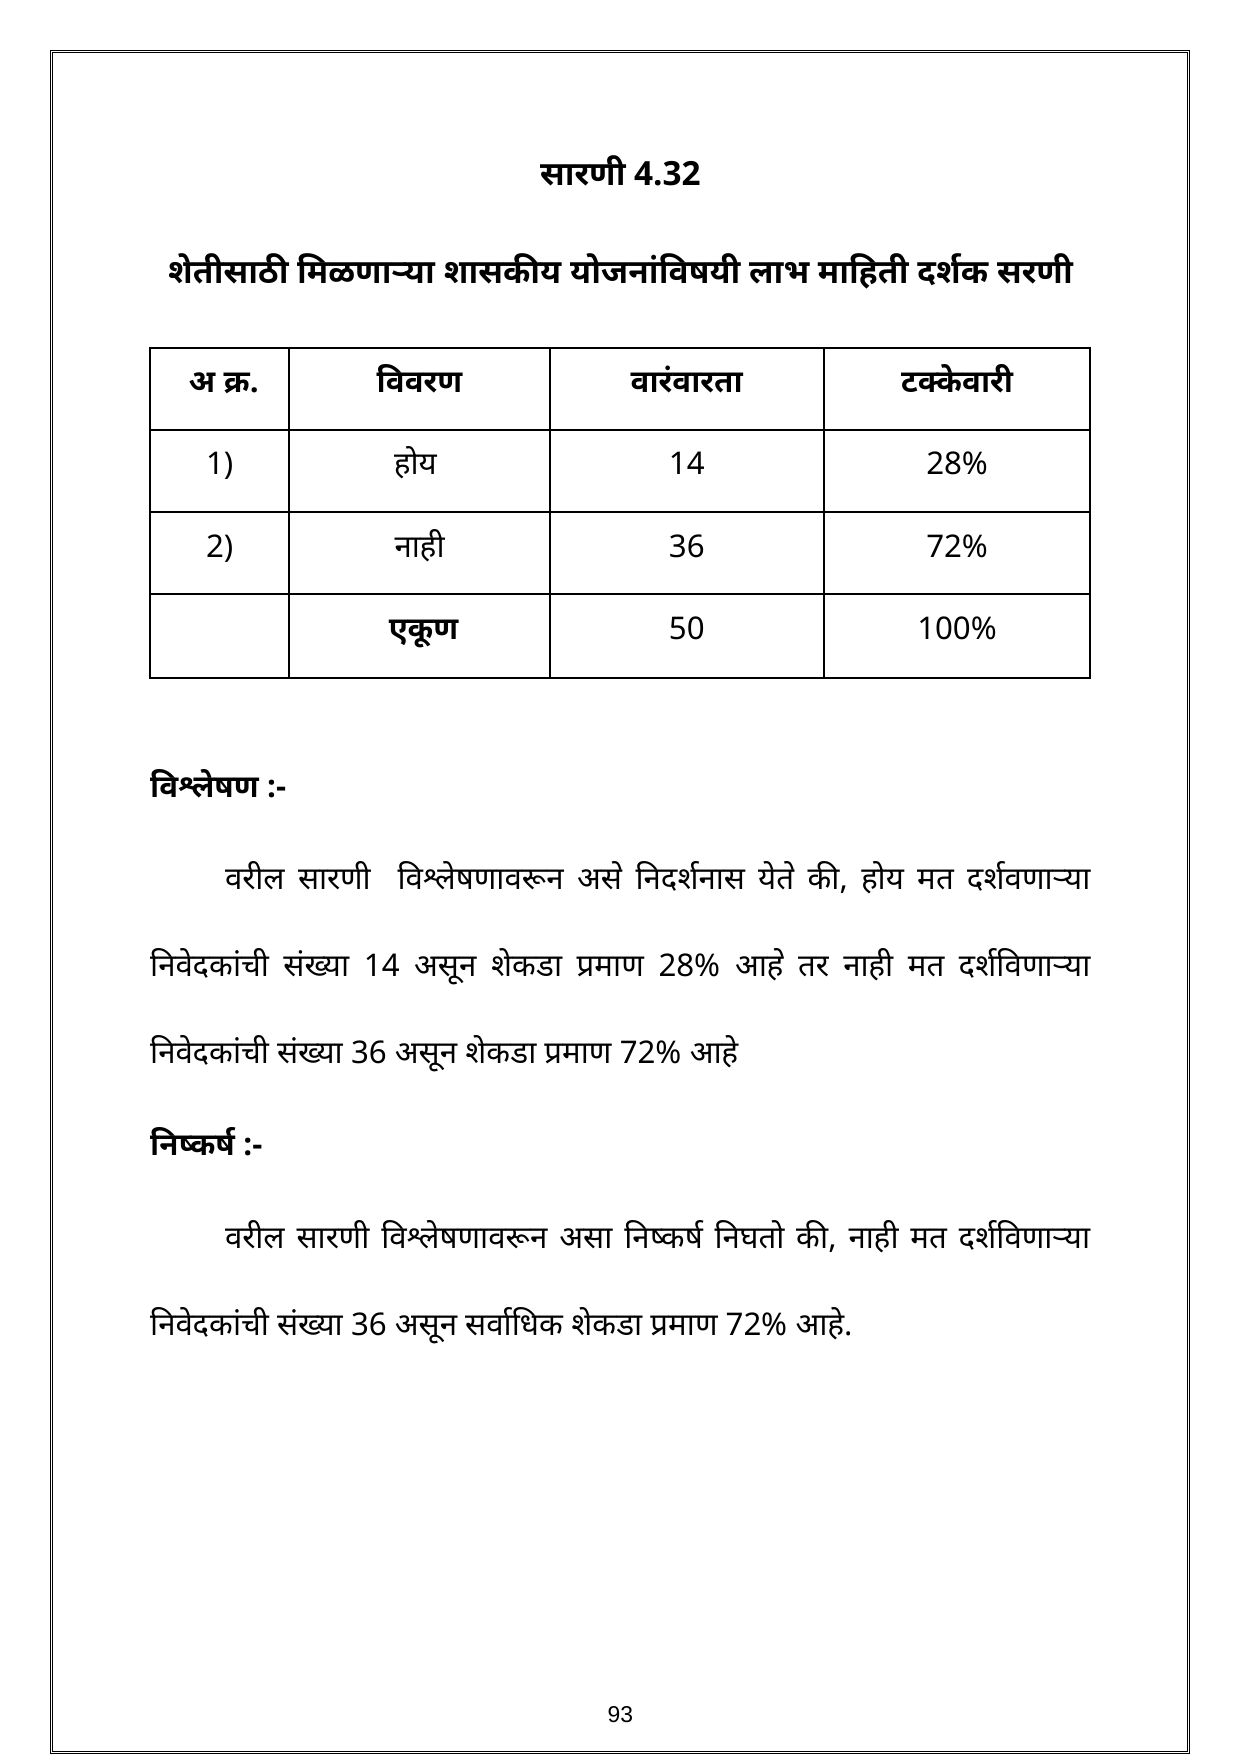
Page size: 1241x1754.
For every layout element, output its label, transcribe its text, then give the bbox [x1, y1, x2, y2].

table_cell [290, 595, 549, 677]
text . [150, 1214, 1090, 1348]
table_cell 1) [151, 431, 288, 511]
table_cell 72% [825, 513, 1089, 593]
table_cell 100% [825, 595, 1089, 677]
table_header [290, 349, 549, 429]
table_header [151, 349, 288, 429]
table_cell [290, 431, 549, 511]
table_header [825, 349, 1089, 429]
table_header [551, 349, 823, 429]
table_cell 28% [825, 431, 1089, 511]
table_cell 14 [551, 431, 823, 511]
table_cell 50 [551, 595, 823, 677]
table_cell 36 [551, 513, 823, 593]
table_cell [290, 513, 549, 593]
table_cell [151, 595, 288, 677]
table_cell 2) [151, 513, 288, 593]
